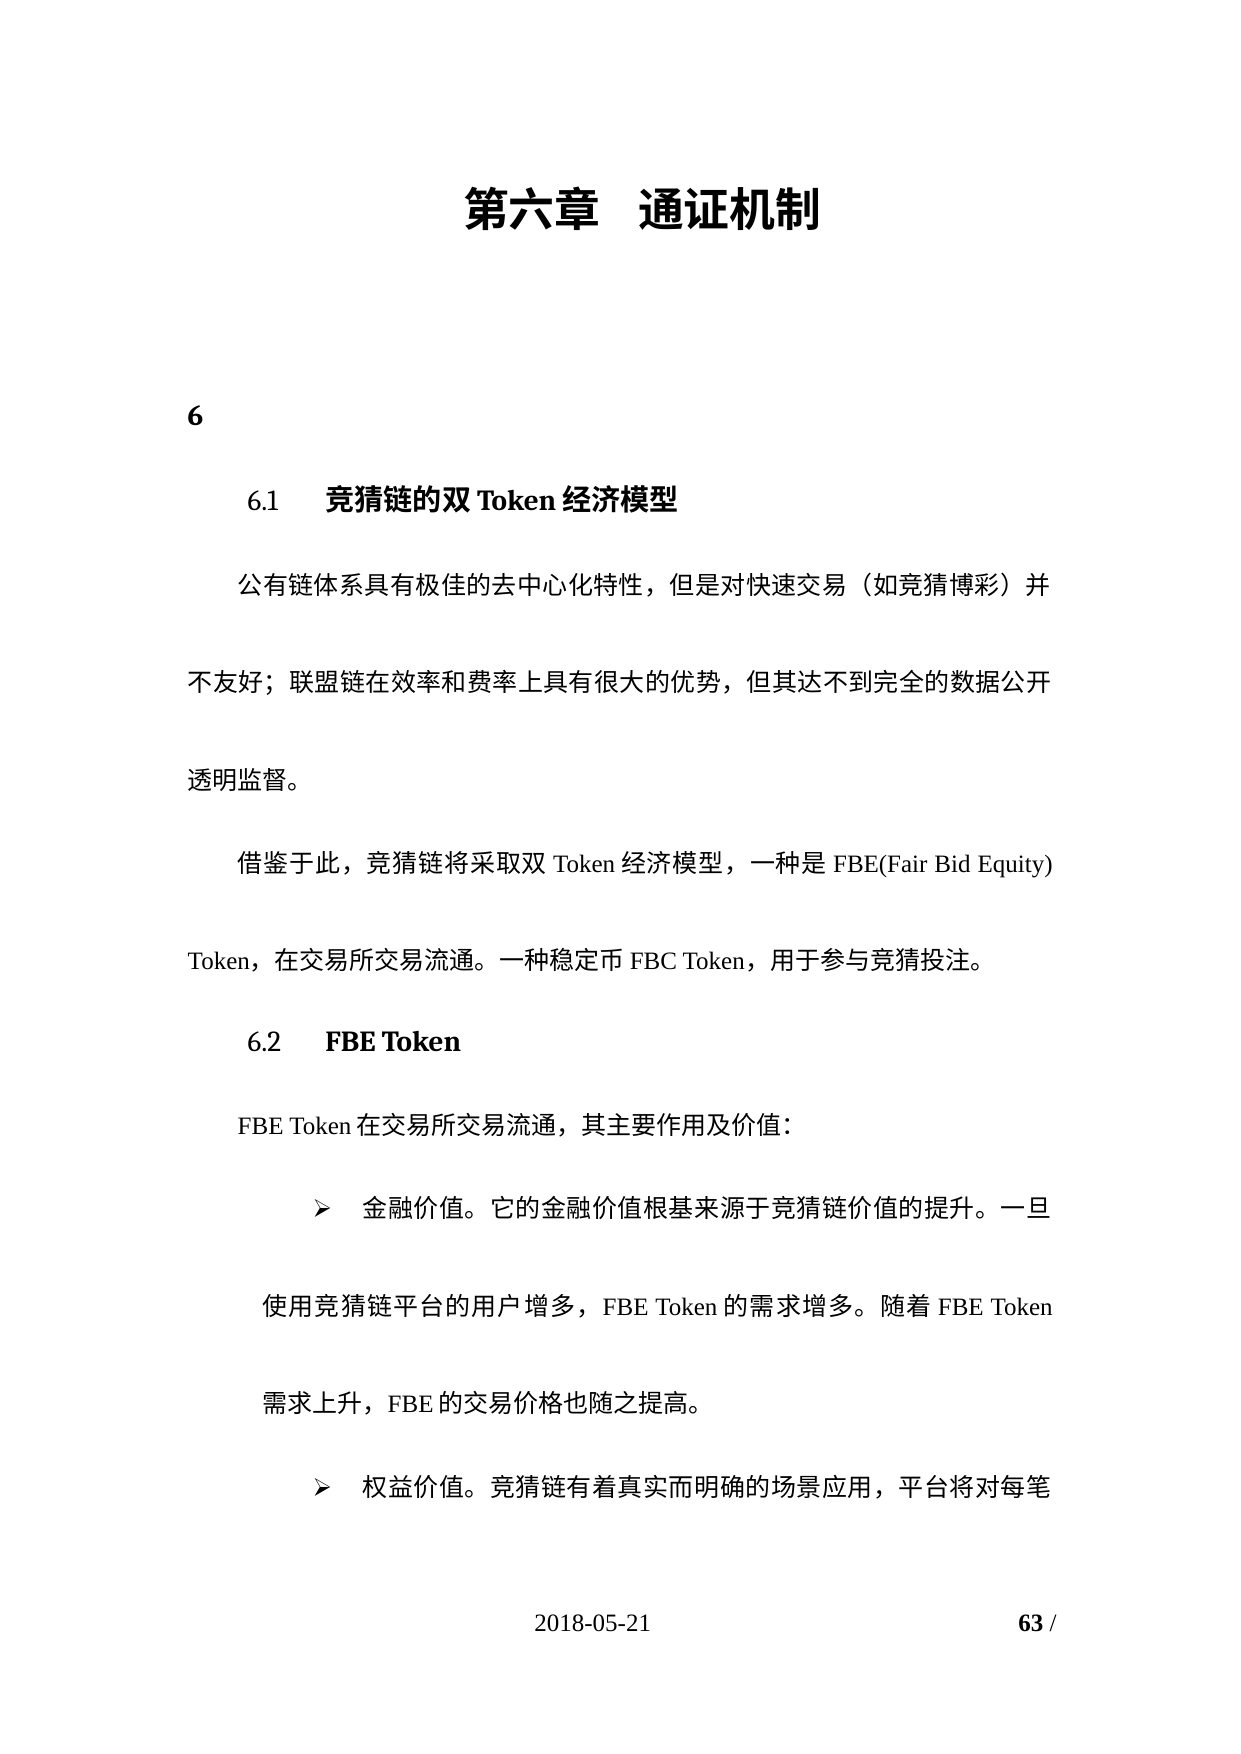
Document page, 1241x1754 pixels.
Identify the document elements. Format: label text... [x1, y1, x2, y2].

subtitle FBE Token [247, 1009, 1053, 1074]
subtitle 竞猜链的双Token经济模型 [247, 465, 1053, 530]
subtitle 通证机制 [231, 157, 1053, 255]
text 借鉴于此，竞猜链将采取双Token经济模型，一种是FBE(Fair Bid Equity) Token，在交易所交易流通。一种稳定币FBC Token，用于参与竞猜投注。 [187, 829, 1053, 991]
list 金融价值。它的金融价值根基来源于竞猜链价值的提升。一旦使用竞猜链平台的用户增多，FBE Token的需求增多。随着FBE Token需求上升，FBE的交易价格也随之提高。 [262, 1174, 1053, 1434]
text 公有链体系具有极佳的去中心化特性，但是对快速交易（如竞猜博彩）并不友好；联盟链在效率和费率上具有很大的优势，但其达不到完全的数据公开透明监督。 [187, 551, 1053, 811]
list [262, 1453, 1053, 1518]
text FBE Token在交易所交易流通，其主要作用及价值： [187, 1091, 1053, 1156]
